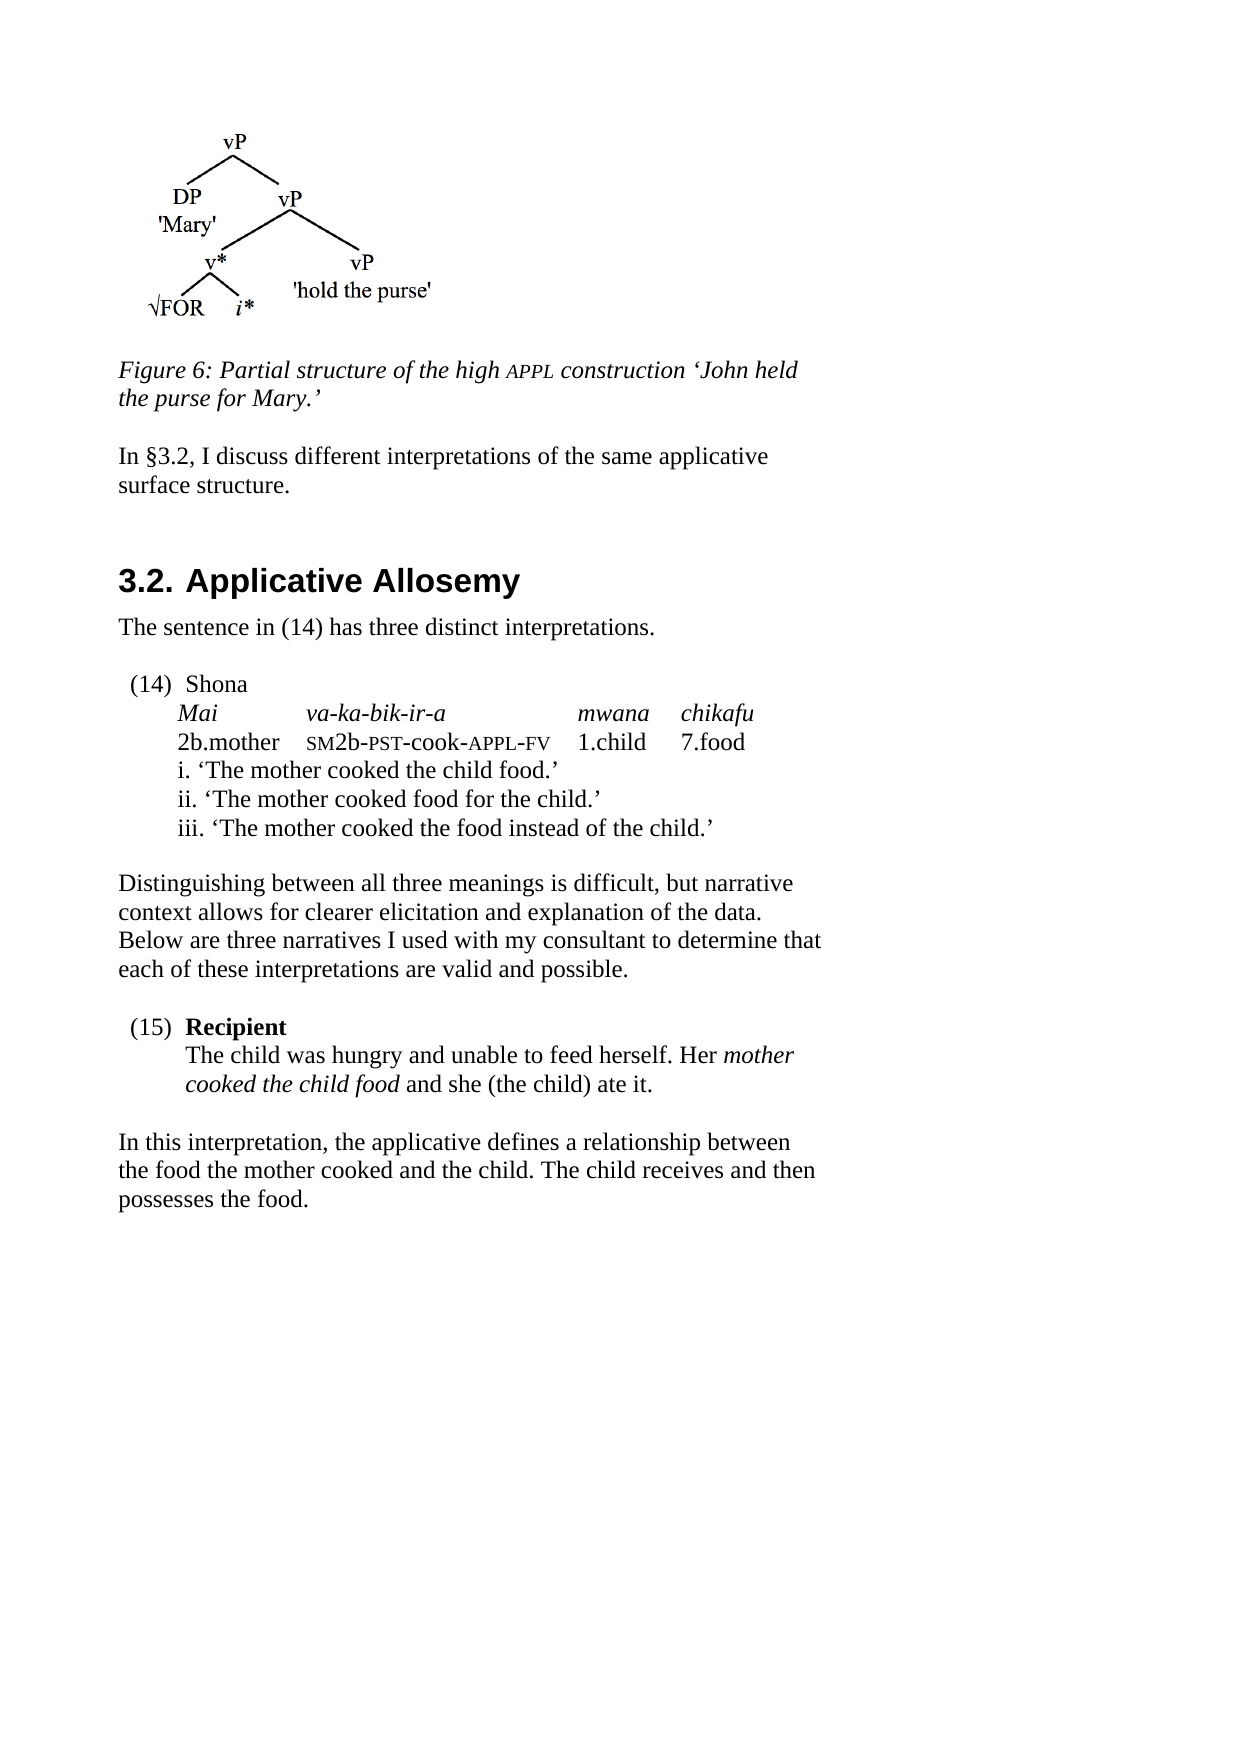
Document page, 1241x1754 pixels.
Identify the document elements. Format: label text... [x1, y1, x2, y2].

list The child was hungry and unable to feed herself. Her mother cooked the child food and she (the child) ate it. [185, 1040, 827, 1098]
table_header mwana [578, 698, 681, 727]
picture [118, 118, 440, 326]
text Applicative Allosemy [118, 561, 827, 599]
table_cell 1.child [578, 727, 681, 755]
text Recipient [130, 1012, 827, 1040]
table_header chikafu [681, 698, 784, 727]
table_header Mai [178, 698, 306, 727]
table_cell 7.food [681, 727, 784, 755]
text Distinguishing between all three meanings is difficult, but narrative context allows for clearer elicitation and explanation of the data. Below are three narratives I used with my consultant to determine that each of these interpretations are valid and possible. [118, 868, 827, 983]
table_cell 2b.mother [178, 727, 306, 755]
text Figure 6: Partial structure of the high appl construction ‘John held the purse for Mary.’ [118, 355, 827, 412]
table_header va-ka-bik-ir-a [306, 698, 577, 727]
text The sentence in (14) has three distinct interpretations. [118, 612, 827, 640]
text In this interpretation, the applicative defines a relationship between the food the mother cooked and the child. The child receives and then possesses the food. [118, 1127, 827, 1213]
table_cell i. ‘The mother cooked the child food.’ ii. ‘The mother cooked food for the child.’ iii. ‘The mother cooked the food instead of the child.’ [178, 755, 784, 842]
text In §3.2, I discuss different interpretations of the same applicative surface structure. [118, 441, 827, 498]
text Shona [130, 669, 827, 698]
table_cell sm2b-pst-cook-appl-fv [306, 727, 577, 755]
